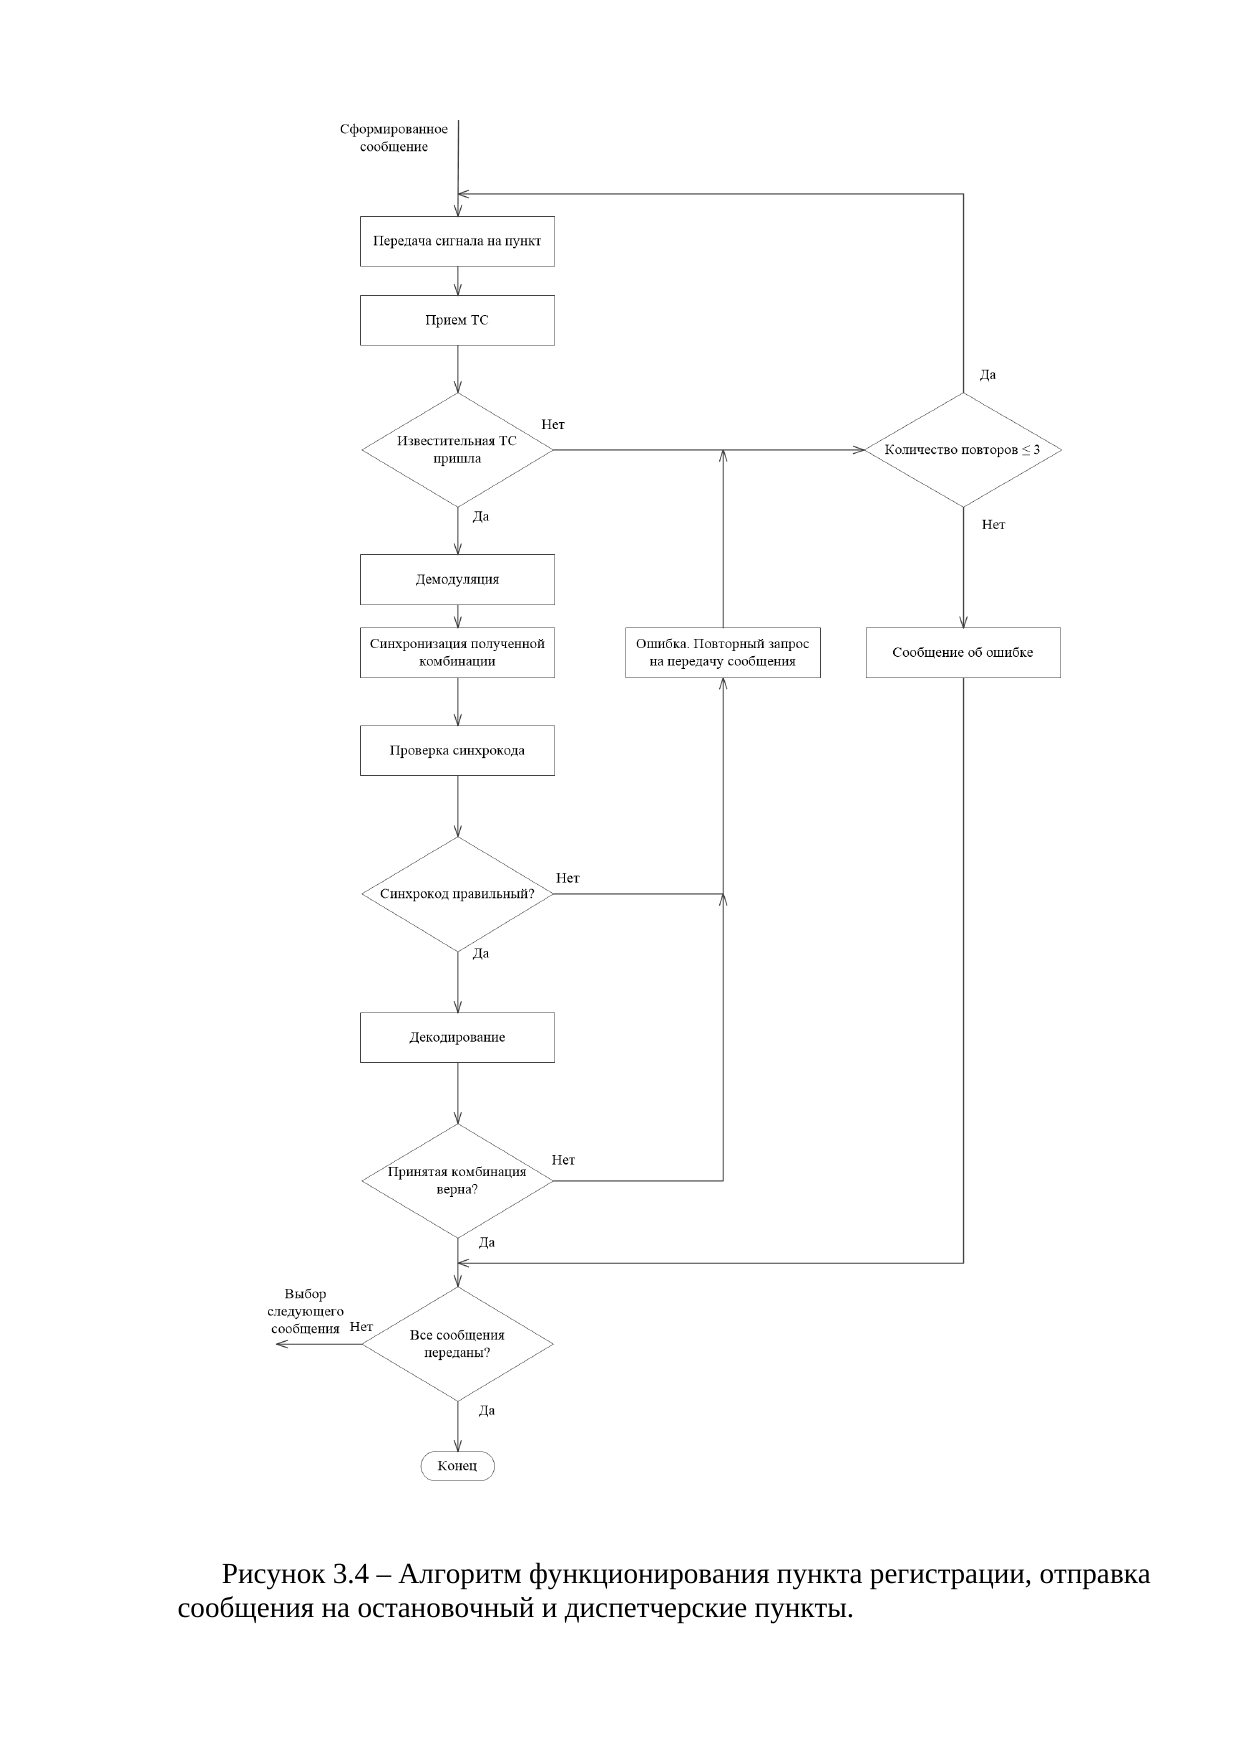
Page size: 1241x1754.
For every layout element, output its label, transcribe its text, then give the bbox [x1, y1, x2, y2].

text Рисунок 3.4 – Алгоритм функционирования пункта регистрации, отправка сообщения на остановочный и диспетчерские пункты. [177, 1556, 1152, 1623]
picture [267, 118, 1062, 1481]
